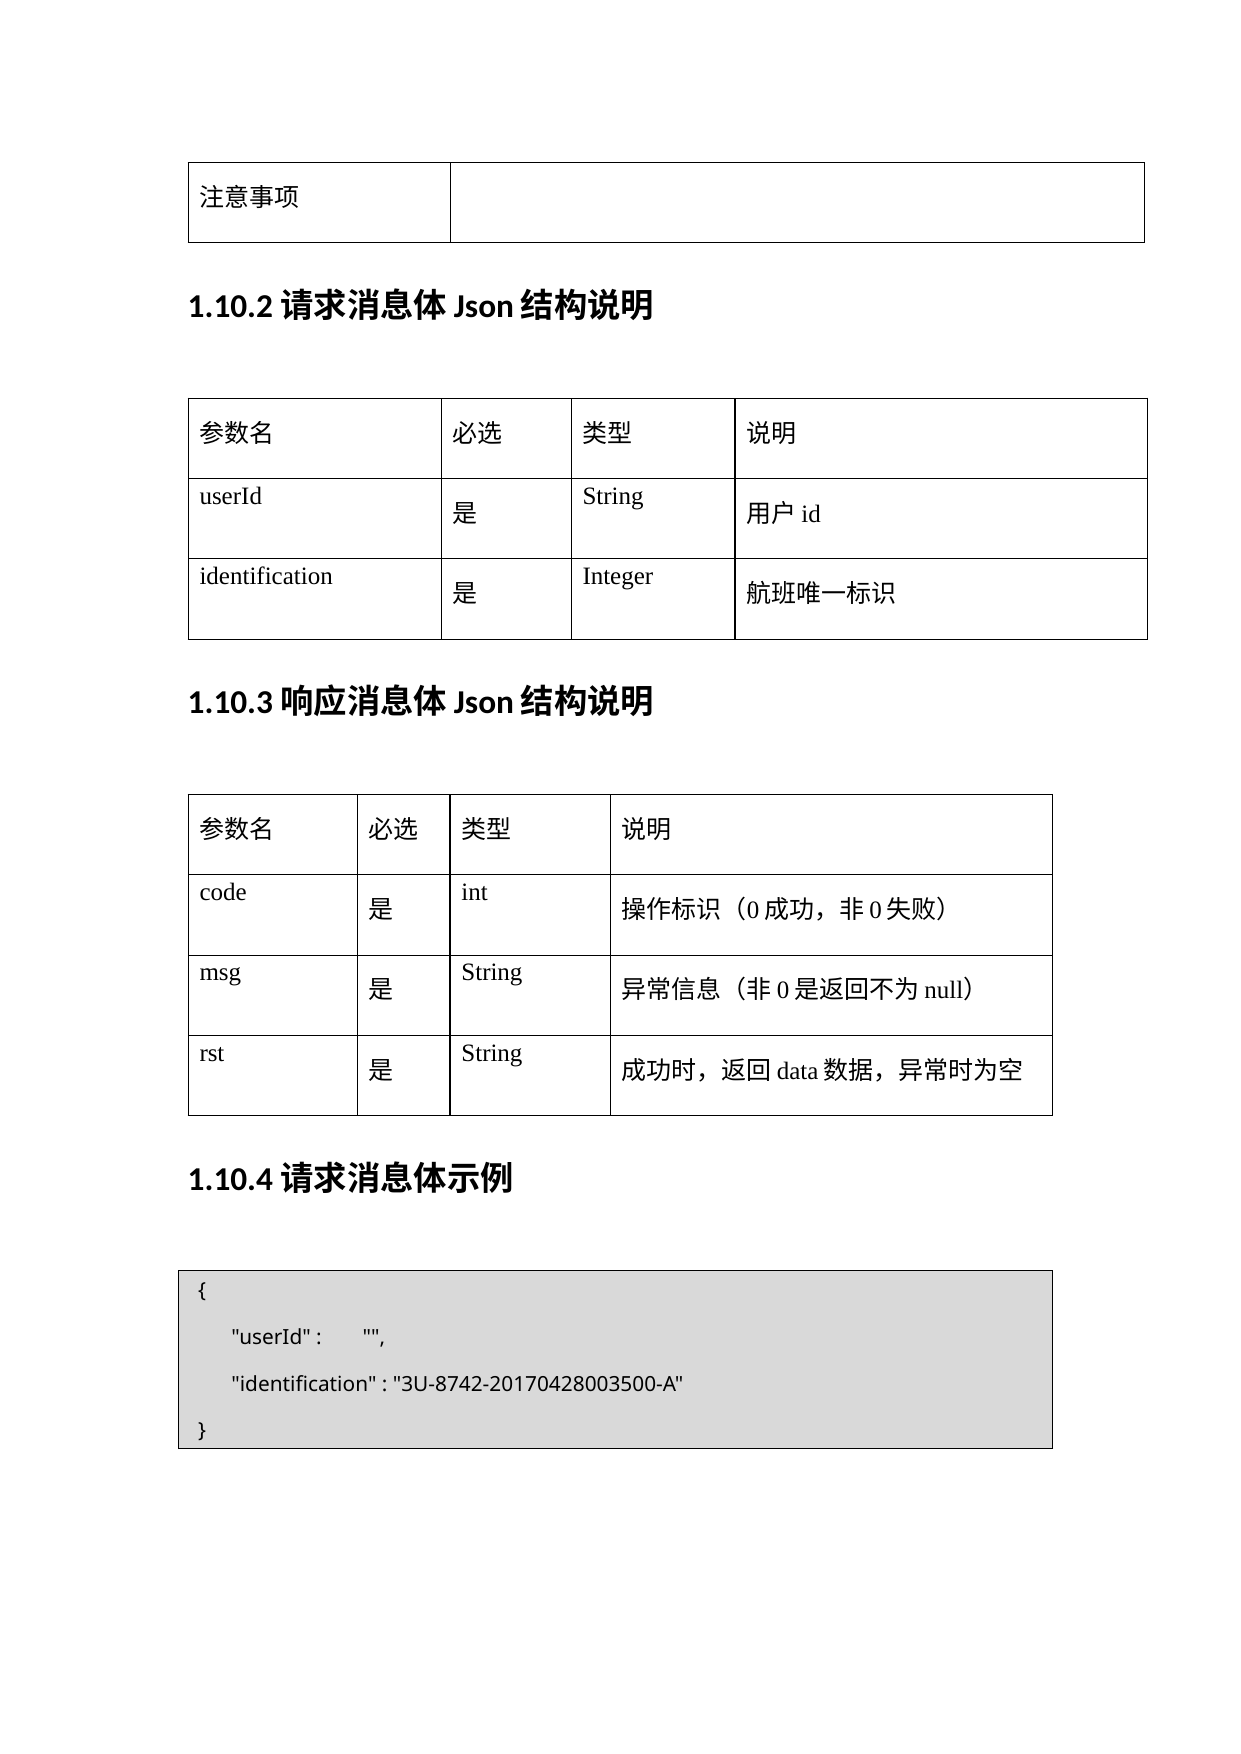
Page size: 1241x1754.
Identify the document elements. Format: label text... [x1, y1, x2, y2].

table_header 参数名 [189, 399, 441, 478]
text 请求消息体示例 [187, 1143, 1044, 1208]
text { [179, 1271, 1052, 1306]
text "userId" : "", [179, 1317, 1052, 1353]
table_header 必选 [442, 399, 571, 478]
table_cell 航班唯一标识 [736, 559, 1147, 638]
table_cell code [189, 875, 357, 954]
text 请求消息体Json结构说明 [187, 270, 1044, 335]
table_cell 用户id [736, 479, 1147, 558]
table_cell 是 [442, 479, 571, 558]
table_cell msg [189, 956, 357, 1035]
table_cell 注意事项 [189, 163, 450, 242]
table_cell 异常信息（非0是返回不为null） [611, 956, 1052, 1035]
table_cell 是 [358, 875, 449, 954]
table_cell Integer [572, 559, 734, 638]
table_cell [451, 163, 1144, 242]
table_cell 成功时，返回data数据，异常时为空 [611, 1036, 1052, 1115]
table_cell 操作标识（0成功，非0失败） [611, 875, 1052, 954]
table_cell String [451, 956, 610, 1035]
text "identification" : "3U-8742-20170428003500-A" [179, 1364, 1052, 1399]
table_header 参数名 [189, 795, 357, 874]
table_cell 是 [358, 1036, 449, 1115]
table_header 必选 [358, 795, 449, 874]
text } [179, 1410, 1052, 1448]
text 响应消息体Json结构说明 [187, 667, 1044, 732]
table_cell 是 [442, 559, 571, 638]
table_cell String [451, 1036, 610, 1115]
table_header 类型 [451, 795, 610, 874]
table_cell 是 [358, 956, 449, 1035]
table_header 说明 [736, 399, 1147, 478]
table_cell identification [189, 559, 441, 638]
table_cell String [572, 479, 734, 558]
table_header 类型 [572, 399, 734, 478]
table_cell rst [189, 1036, 357, 1115]
table_cell userId [189, 479, 441, 558]
table_header 说明 [611, 795, 1052, 874]
table_cell int [451, 875, 610, 954]
